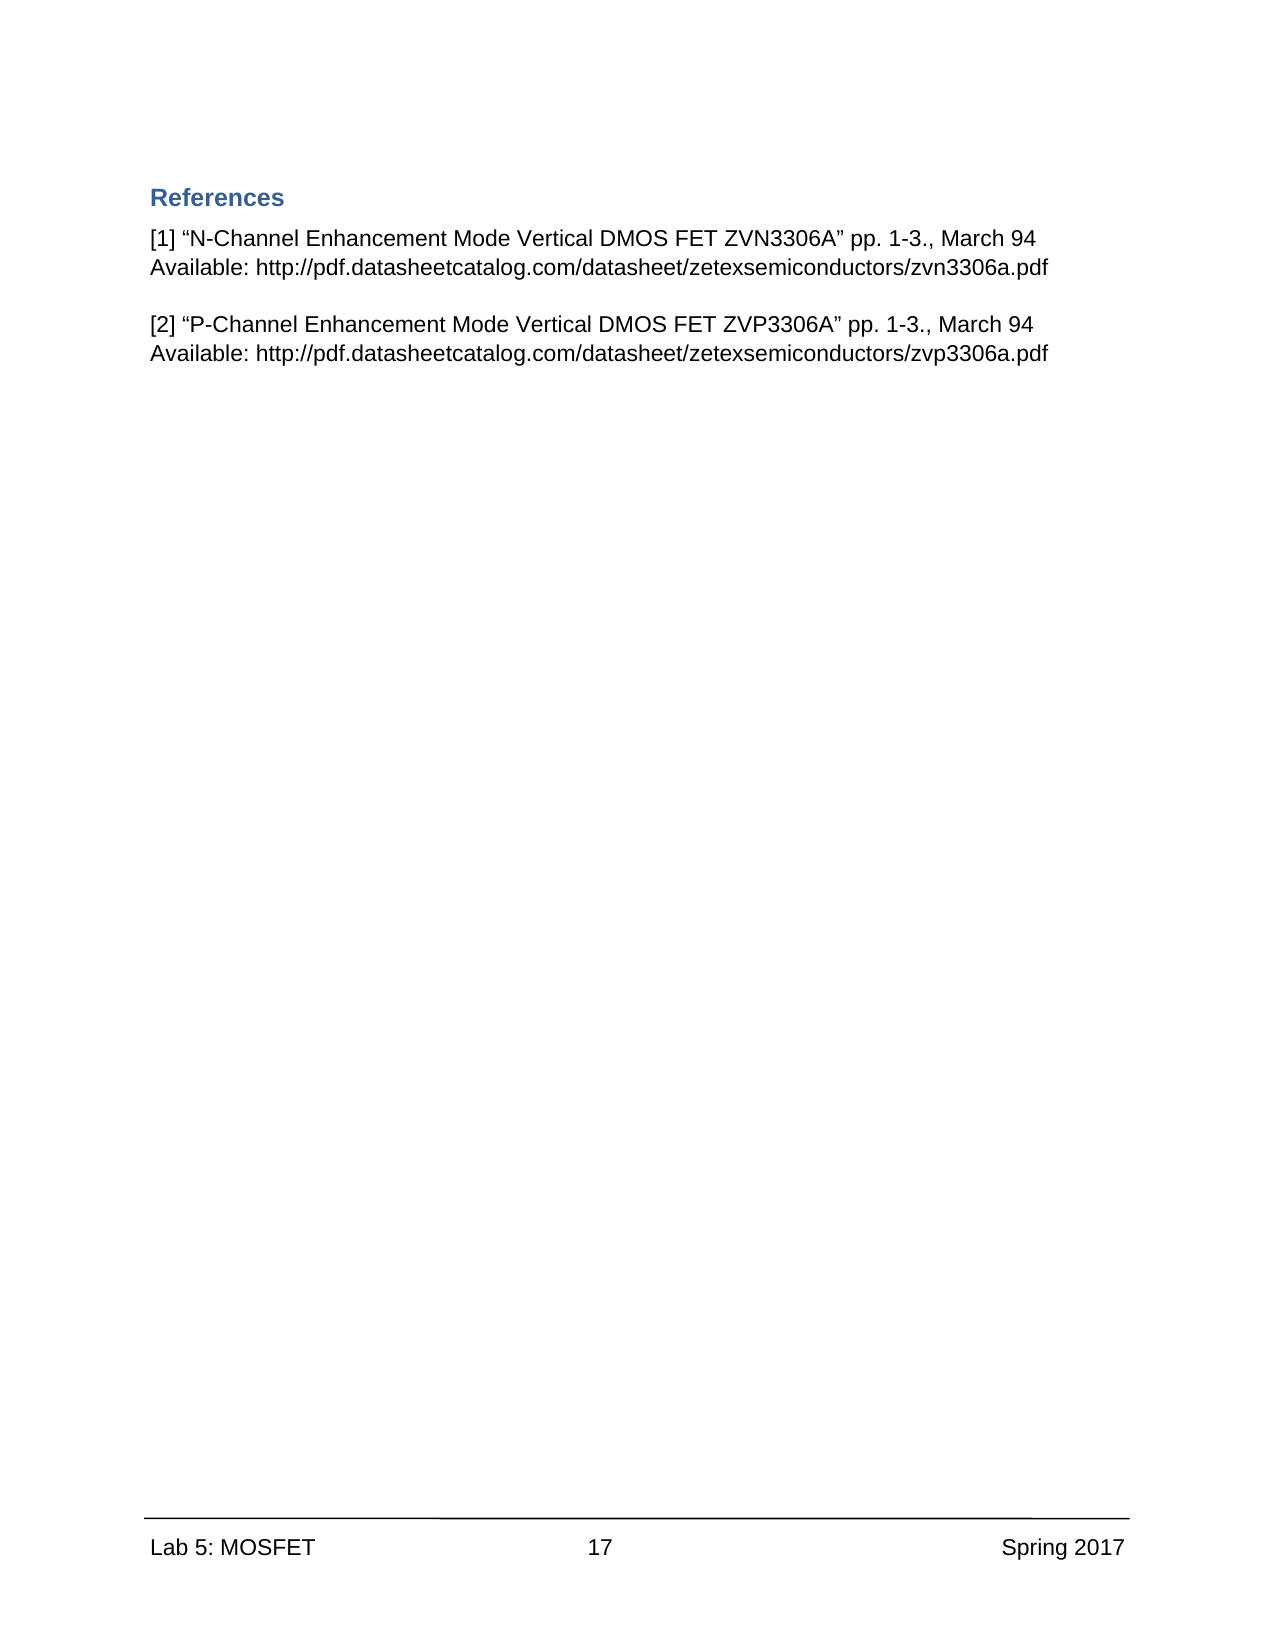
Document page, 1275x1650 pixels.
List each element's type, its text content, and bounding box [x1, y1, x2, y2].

subtitle References [150, 183, 1125, 212]
text [1] “N-Channel Enhancement Mode Vertical DMOS FET ZVN3306A” pp. 1-3., March 94 Available: http://pdf.datasheetcatalog.com/datasheet/zetexsemiconductors/zvn3306a.pdf [150, 224, 1125, 280]
text [2] “P-Channel Enhancement Mode Vertical DMOS FET ZVP3306A” pp. 1-3., March 94 Available: http://pdf.datasheetcatalog.com/datasheet/zetexsemiconductors/zvp3306a.pdf [150, 311, 1125, 367]
